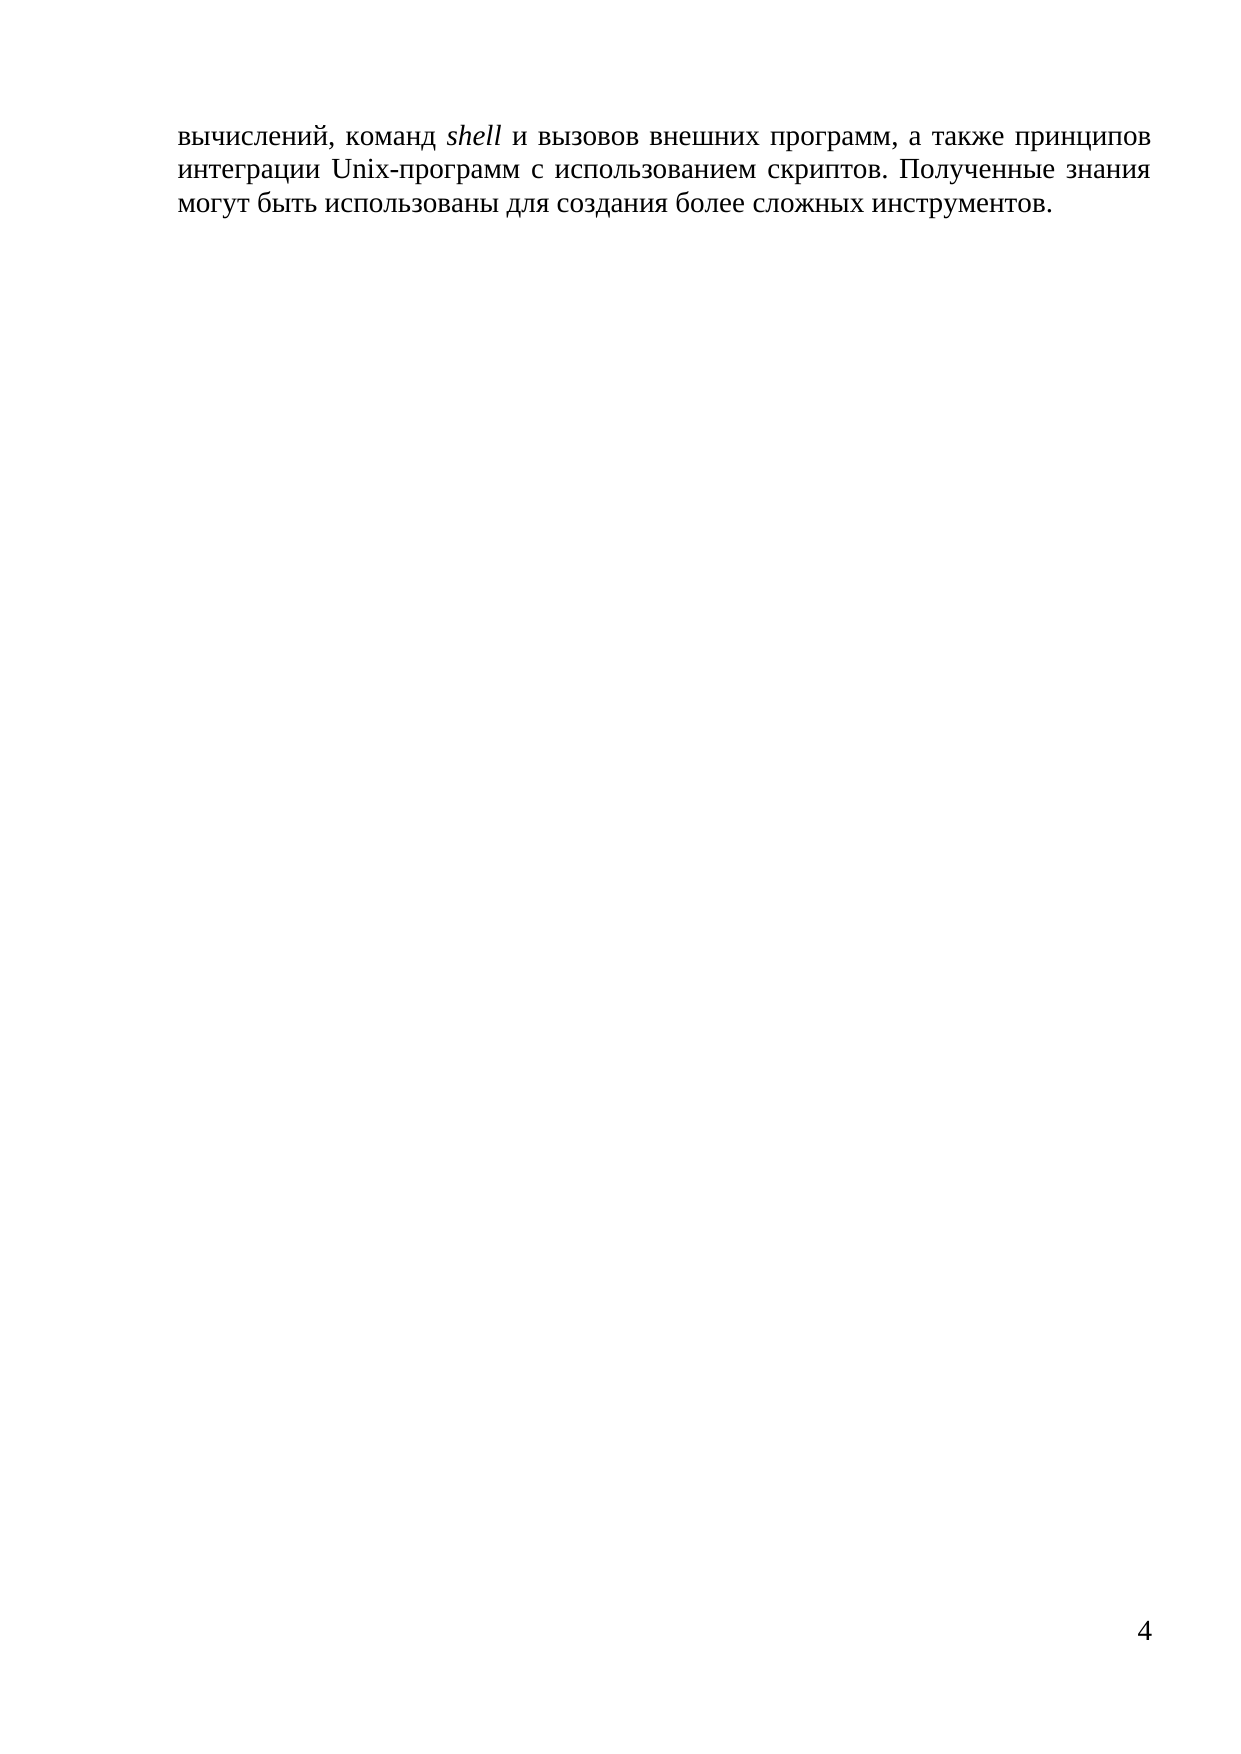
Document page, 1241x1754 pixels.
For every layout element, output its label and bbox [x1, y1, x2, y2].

text [177, 118, 1152, 219]
